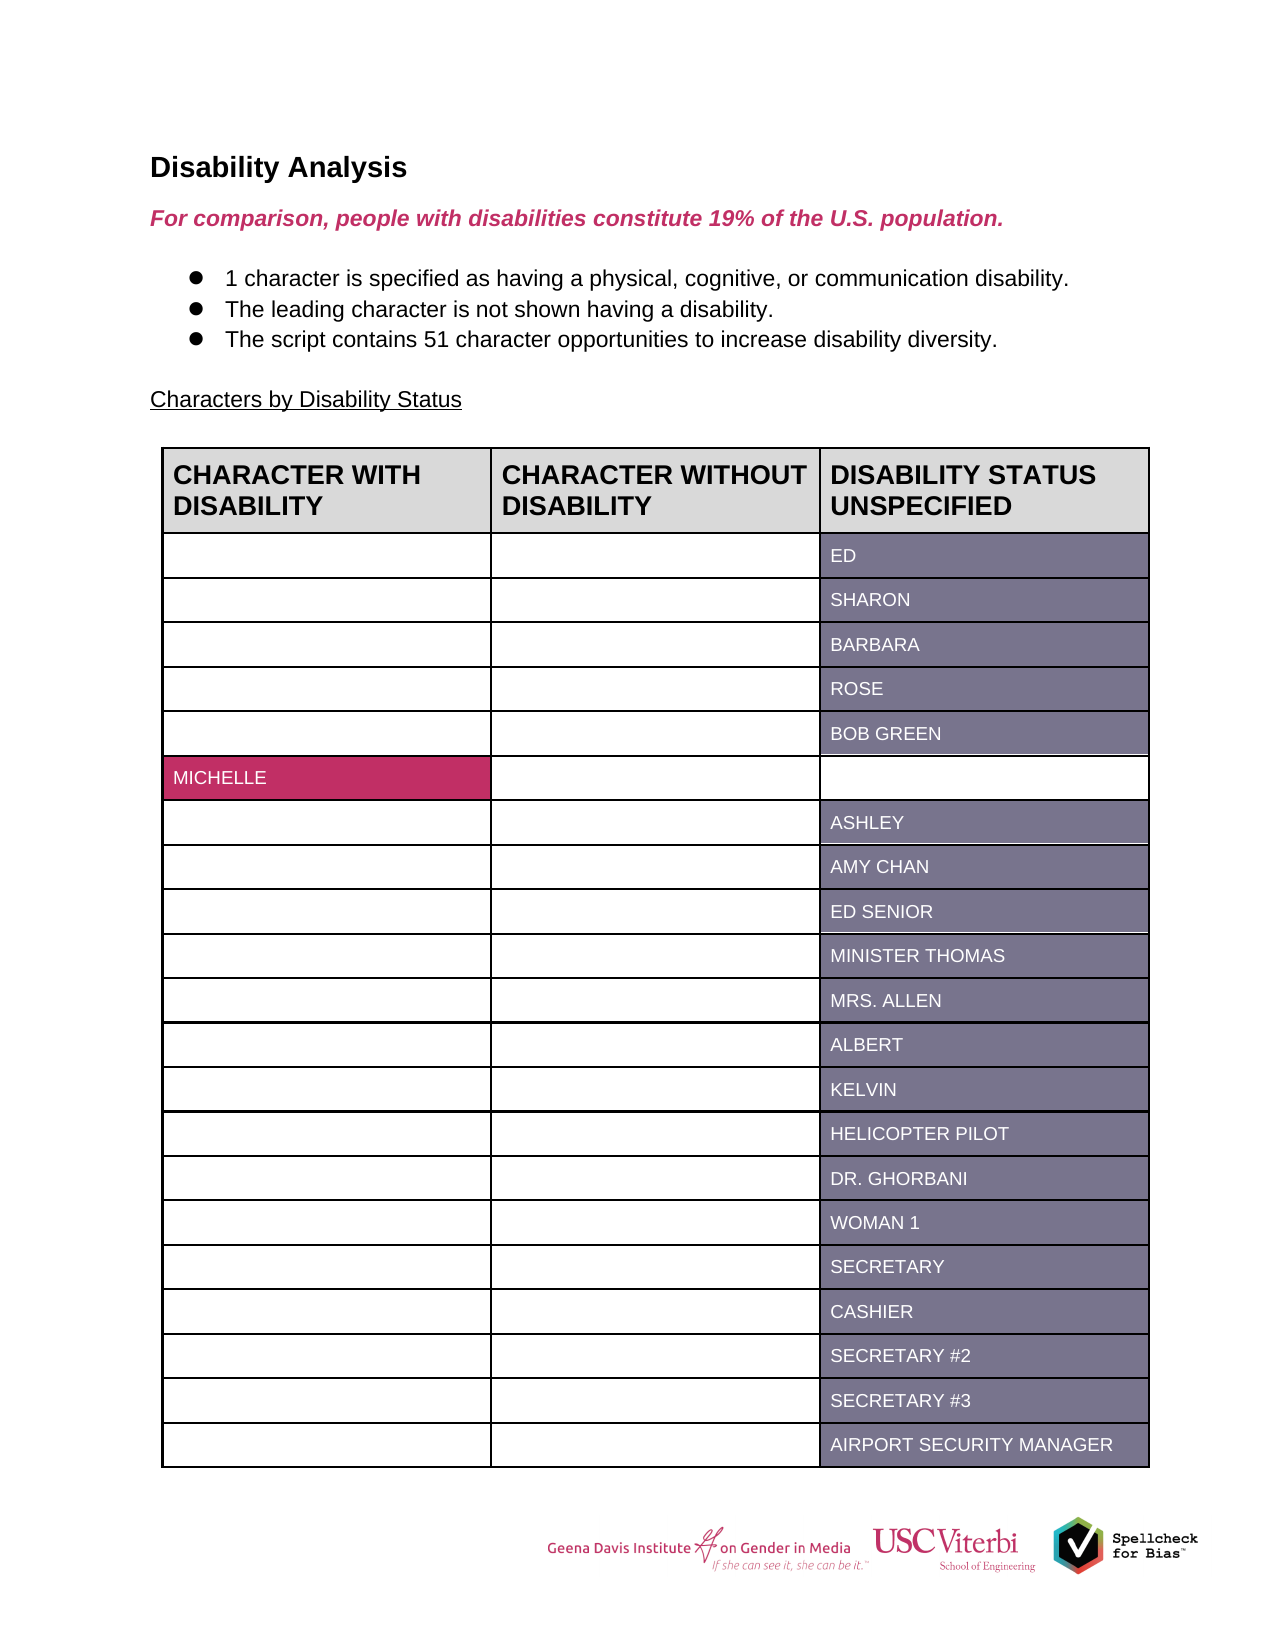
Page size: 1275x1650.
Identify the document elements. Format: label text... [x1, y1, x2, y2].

text Characters by Disability Status [150, 386, 1125, 413]
table_cell [492, 1024, 819, 1066]
table_cell MRS. ALLEN [821, 979, 1148, 1021]
table_cell MICHELLE [164, 757, 490, 799]
table_cell [492, 1068, 819, 1110]
table_cell [492, 1424, 819, 1466]
table_cell [164, 1424, 490, 1466]
table_cell SECRETARY #2 [821, 1335, 1148, 1377]
text For comparison, people with disabilities constitute 19% of the U.S. population. [150, 205, 1125, 231]
table_cell AMY CHAN [821, 846, 1148, 888]
table_cell [164, 623, 490, 666]
table_cell [164, 935, 490, 977]
table_header CHARACTER WITH DISABILITY [164, 449, 490, 532]
table_cell KELVIN [821, 1068, 1148, 1110]
table_cell [492, 1290, 819, 1333]
picture [532, 1515, 1212, 1577]
table_cell [492, 846, 819, 888]
list 1 character is specified as having a physical, cognitive, or communication disability. [187, 265, 1125, 292]
table_cell [492, 668, 819, 710]
table_cell ED SENIOR [821, 890, 1148, 932]
table_cell [164, 1024, 490, 1066]
table_cell [164, 846, 490, 888]
table_cell CASHIER [821, 1290, 1148, 1333]
table_cell [164, 712, 490, 754]
table_header DISABILITY STATUS UNSPECIFIED [821, 449, 1148, 532]
table_cell ED [821, 534, 1148, 577]
table_cell [164, 979, 490, 1021]
table_cell BOB GREEN [821, 712, 1148, 754]
table_cell [492, 579, 819, 621]
text Disability Analysis [150, 150, 1125, 183]
table_cell [492, 757, 819, 799]
table_header CHARACTER WITHOUT DISABILITY [492, 449, 819, 532]
table_cell [492, 801, 819, 843]
table_cell MINISTER THOMAS [821, 935, 1148, 977]
table_cell [164, 801, 490, 843]
table_cell [164, 1201, 490, 1244]
table_cell AIRPORT SECURITY MANAGER [821, 1424, 1148, 1466]
list The leading character is not shown having a disability. [187, 296, 1125, 322]
table_cell BARBARA [821, 623, 1148, 666]
table_cell [164, 1335, 490, 1377]
table_cell [164, 1379, 490, 1422]
table_cell DR. GHORBANI [821, 1157, 1148, 1199]
table_cell [164, 579, 490, 621]
table_cell [164, 1290, 490, 1333]
list The script contains 51 character opportunities to increase disability diversity. [187, 326, 1125, 352]
table_cell [492, 1335, 819, 1377]
table_cell ASHLEY [821, 801, 1148, 843]
table_cell [492, 1246, 819, 1288]
table_cell [164, 668, 490, 710]
table_cell [492, 1379, 819, 1422]
table_cell SECRETARY [821, 1246, 1148, 1288]
table_cell SHARON [821, 579, 1148, 621]
table_cell [164, 1068, 490, 1110]
table_cell WOMAN 1 [821, 1201, 1148, 1244]
table_cell [164, 1246, 490, 1288]
table_cell [492, 534, 819, 577]
table_cell [164, 890, 490, 932]
table_cell SECRETARY #3 [821, 1379, 1148, 1422]
table_cell ALBERT [821, 1024, 1148, 1066]
table_cell [492, 935, 819, 977]
table_cell ROSE [821, 668, 1148, 710]
table_cell [164, 1113, 490, 1155]
table_cell [164, 534, 490, 577]
table_cell HELICOPTER PILOT [821, 1113, 1148, 1155]
table_cell [492, 1201, 819, 1244]
table_cell [821, 757, 1148, 799]
table_cell [492, 979, 819, 1021]
table_cell [492, 890, 819, 932]
table_cell [164, 1157, 490, 1199]
table_cell [492, 623, 819, 666]
table_cell [492, 712, 819, 754]
table_cell [492, 1157, 819, 1199]
table_cell [492, 1113, 819, 1155]
